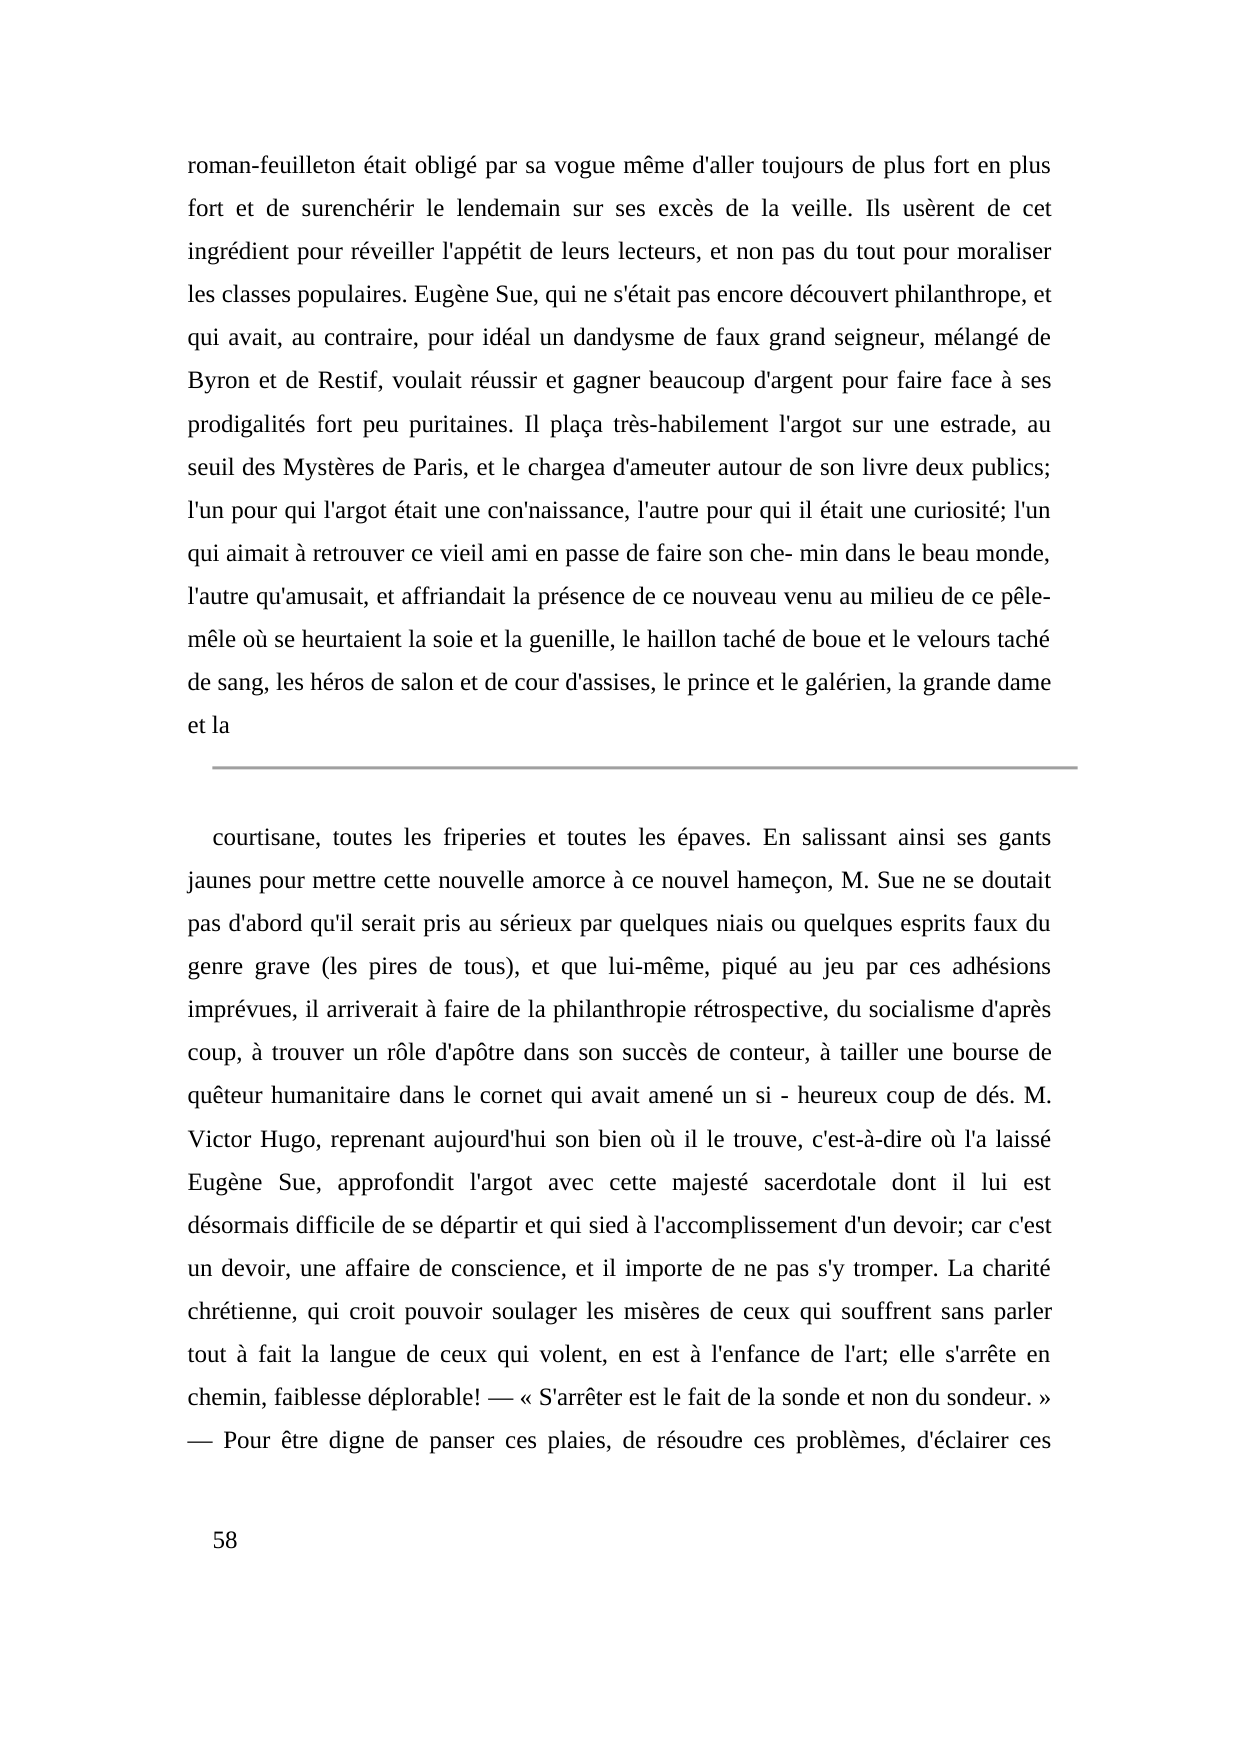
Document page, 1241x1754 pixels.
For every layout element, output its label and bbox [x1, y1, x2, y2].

text [187, 822, 1053, 1454]
text [187, 150, 1053, 739]
